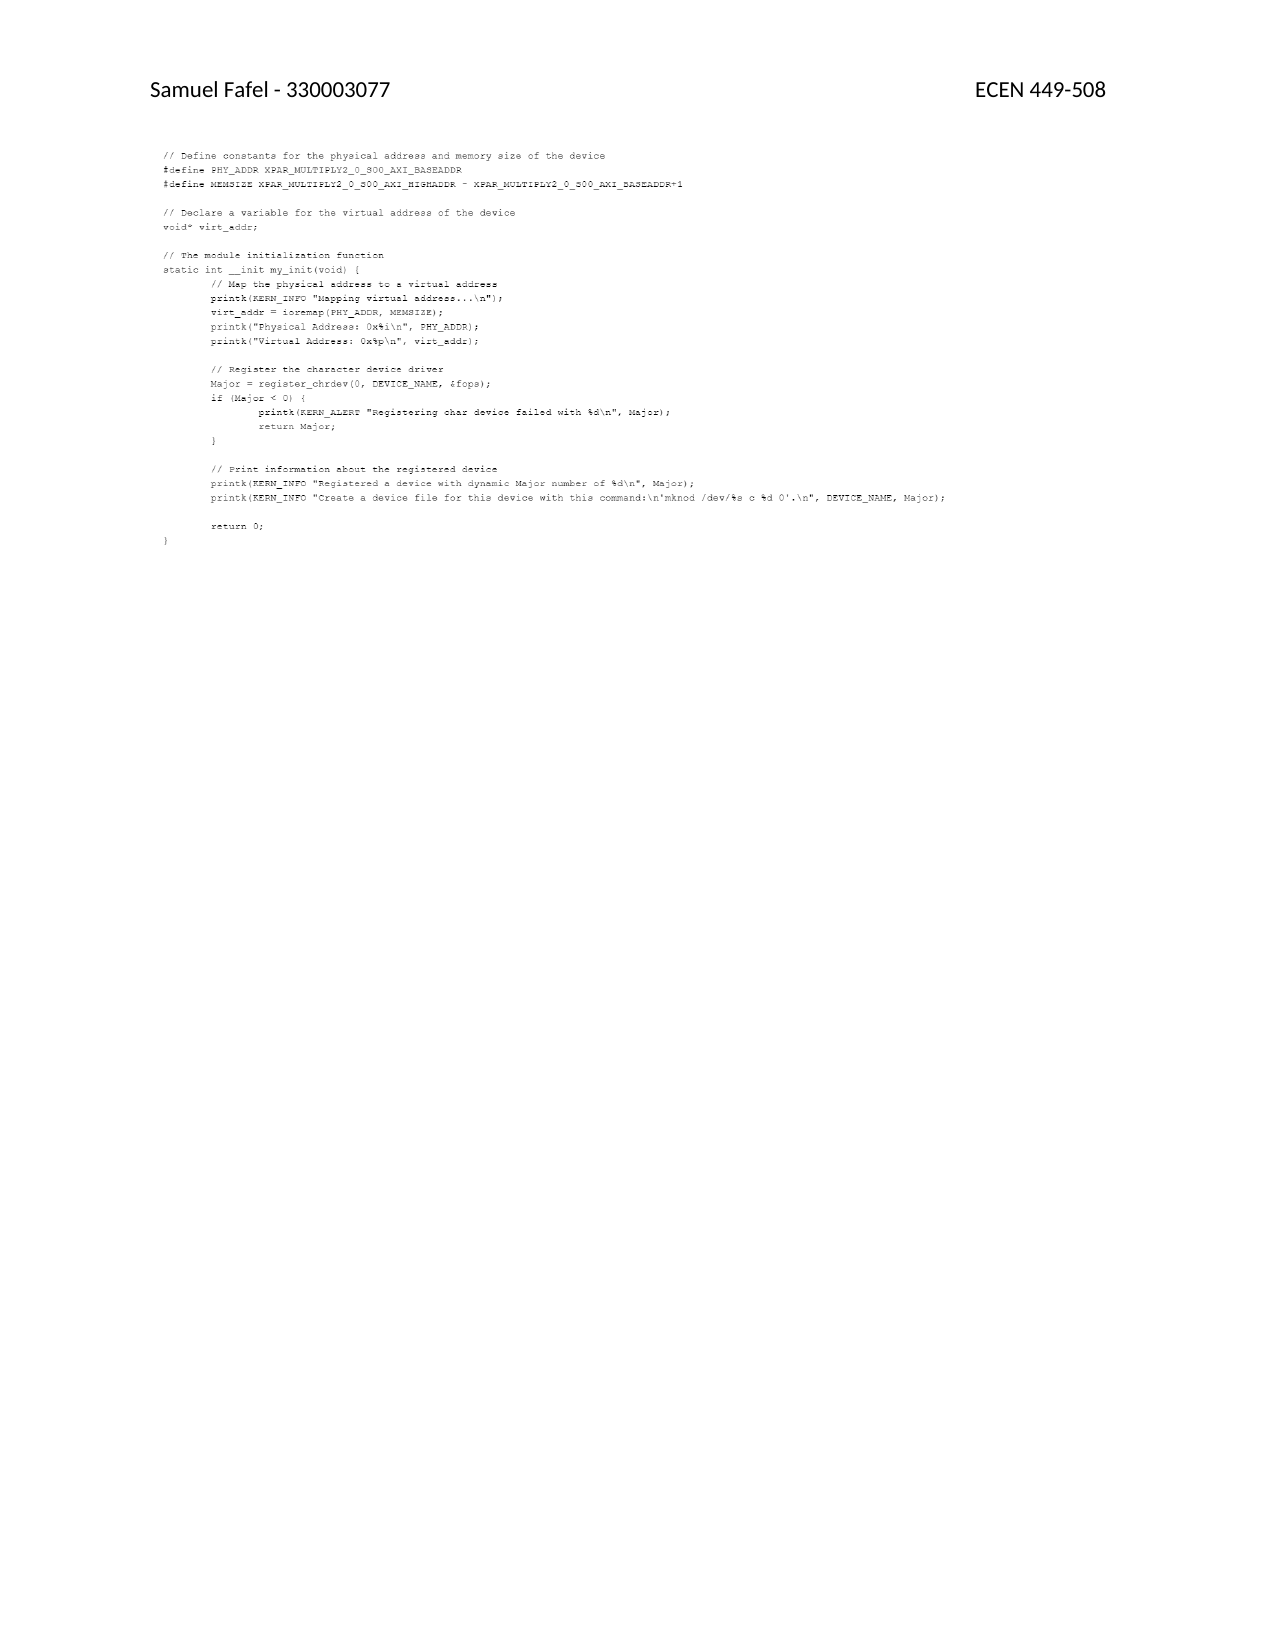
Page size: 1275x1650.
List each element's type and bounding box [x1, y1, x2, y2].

picture [150, 150, 1125, 552]
